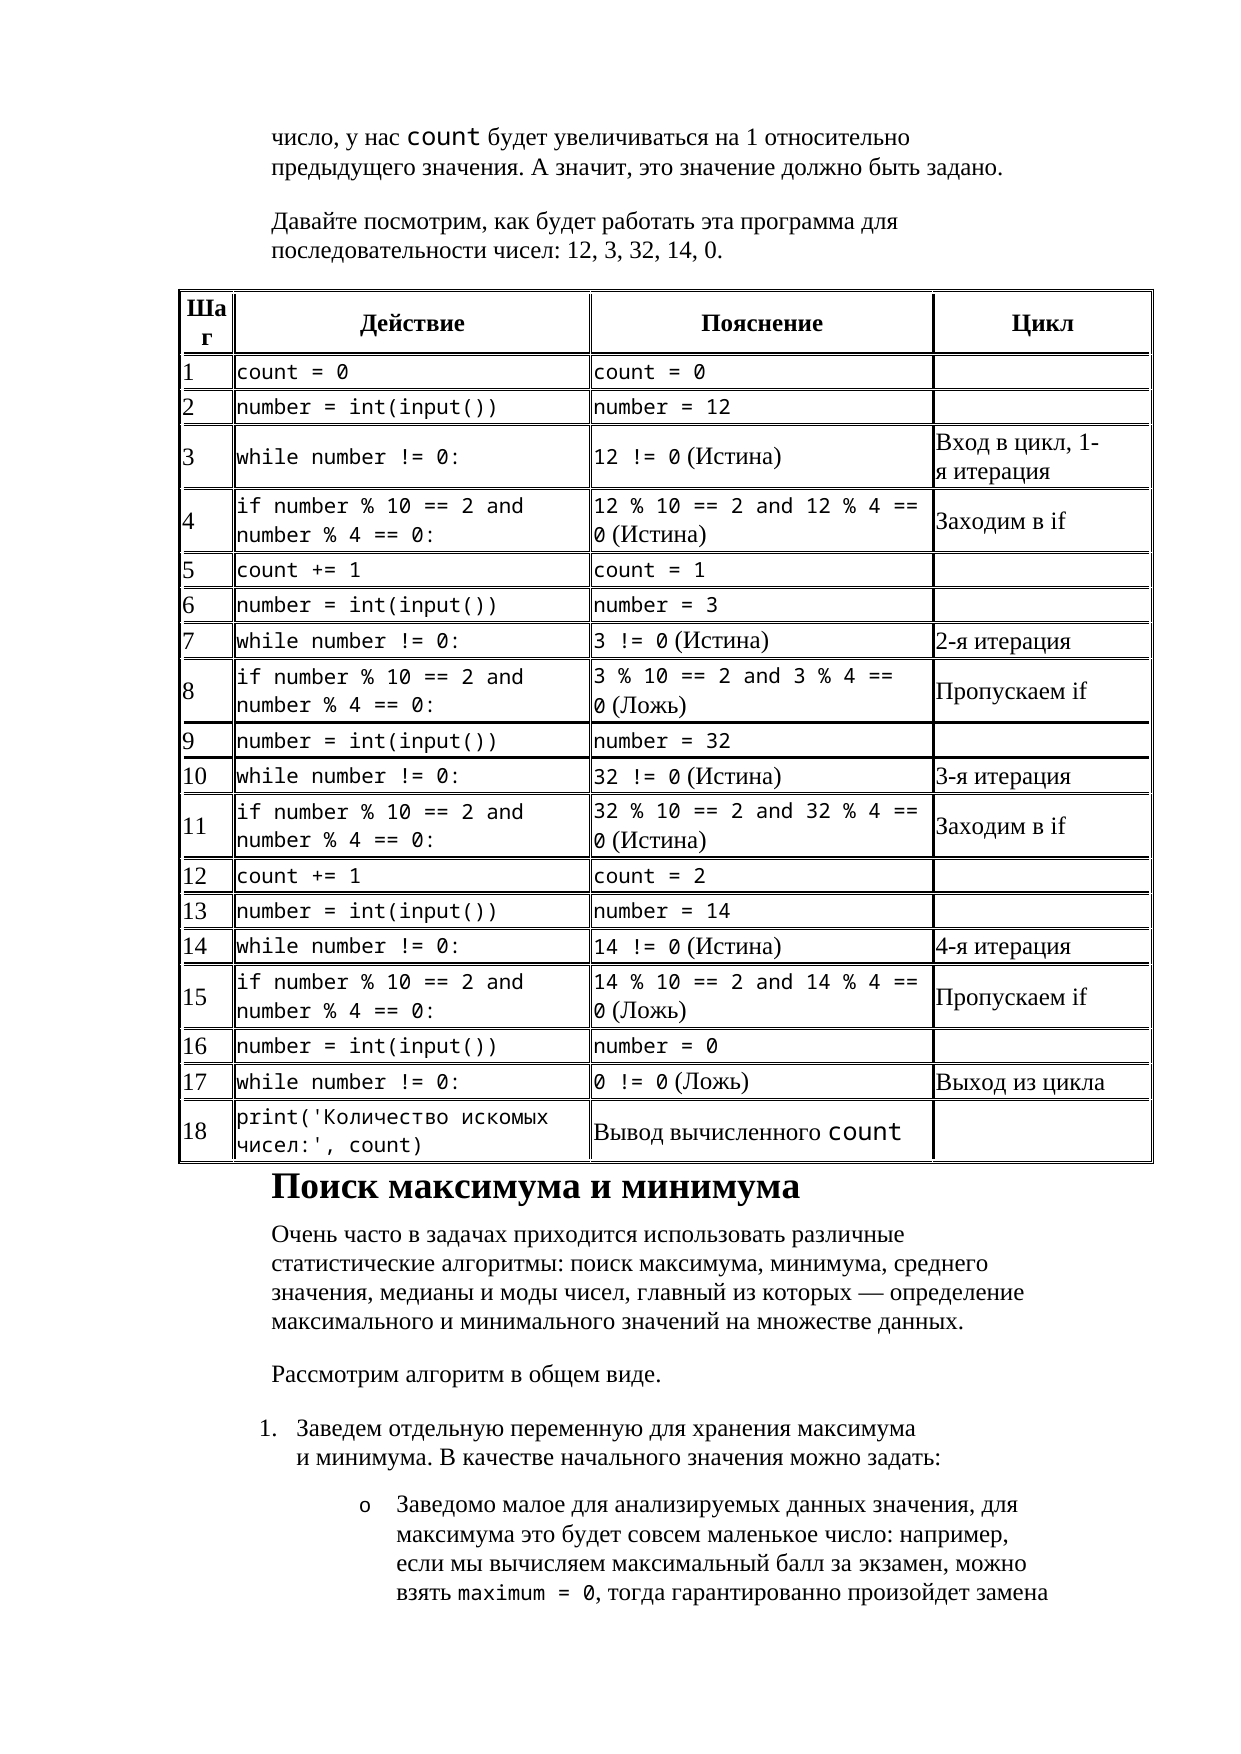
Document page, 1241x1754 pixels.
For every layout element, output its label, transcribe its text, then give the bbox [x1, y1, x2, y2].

table_cell if number % 10 == 2 and number % 4 == 0: [236, 490, 589, 551]
table_cell 4 [181, 486, 232, 551]
table_cell 15 [181, 962, 232, 1026]
list Заведем отдельную переменную для хранения максимума и минимума. В качестве начального значения можно задать: [258, 1413, 1058, 1471]
table_cell 11 [180, 792, 234, 856]
table_cell count = 2 [592, 860, 932, 891]
table_header Пояснение [591, 290, 933, 352]
table_cell 0 != 0 (Ложь) [592, 1065, 932, 1097]
table_cell while number != 0: [236, 930, 589, 962]
table_cell number = 3 [592, 589, 932, 621]
table_cell print('Количество искомых чисел:', count) [234, 1101, 591, 1161]
table_cell Вывод вычисленного count [591, 1101, 933, 1161]
table_cell number = 32 [592, 724, 932, 756]
table_cell Пропускаем if [933, 657, 1152, 721]
table_cell number = int(input()) [236, 589, 589, 621]
table_cell 4-я итерация [935, 926, 1151, 962]
table_cell 6 [180, 586, 234, 621]
table_cell 32 != 0 (Истина) [592, 759, 932, 792]
table_cell Заходим в if [933, 792, 1152, 856]
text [271, 118, 1058, 181]
table_cell 10 [181, 756, 232, 792]
table_cell Вход в цикл, 1-я итерация [935, 423, 1151, 486]
table_cell 32 % 10 == 2 and 32 % 4 == 0 (Истина) [592, 795, 932, 856]
table_cell 17 [180, 1062, 234, 1097]
table_cell while number != 0: [236, 1065, 589, 1097]
table_cell number = 14 [592, 895, 932, 926]
table_cell [933, 551, 1152, 586]
text Давайте посмотрим, как будет работать эта программа для последовательности чисел: 12, 3, 32, 14, 0. [271, 206, 1058, 263]
table_cell number = int(input()) [236, 1030, 589, 1062]
table_cell while number != 0: [236, 426, 589, 486]
table_cell 5 [180, 551, 234, 586]
table_cell 14 % 10 == 2 and 14 % 4 == 0 (Ложь) [592, 966, 932, 1026]
table_cell Пропускаем if [935, 962, 1151, 1026]
table_cell while number != 0: [236, 624, 589, 657]
table_cell 3 != 0 (Истина) [592, 624, 932, 657]
table_cell 3-я итерация [935, 756, 1151, 792]
table_cell [935, 721, 1151, 756]
table_cell number = int(input()) [236, 391, 589, 422]
table_cell 18 [181, 1098, 234, 1161]
table_cell 12 [181, 856, 232, 891]
table_cell if number % 10 == 2 and number % 4 == 0: [236, 966, 589, 1026]
table_cell number = int(input()) [236, 895, 589, 926]
table_cell number = 12 [592, 391, 932, 422]
table_cell count = 0 [236, 356, 589, 387]
table_cell if number % 10 == 2 and number % 4 == 0: [236, 795, 589, 856]
table_cell while number != 0: [236, 759, 589, 792]
table_cell count += 1 [236, 860, 589, 891]
table_cell 3 [181, 423, 232, 486]
table_cell count = 0 [592, 356, 932, 387]
table_cell 12 % 10 == 2 and 12 % 4 == 0 (Истина) [592, 490, 932, 551]
table_cell 14 [181, 926, 232, 962]
table_cell [935, 1026, 1151, 1062]
text Рассмотрим алгоритм в общем виде. [271, 1359, 1058, 1388]
text Поиск максимума и минимума [271, 1164, 1058, 1207]
table_cell [935, 856, 1151, 891]
table_cell [933, 1098, 1151, 1161]
table_cell 2 [181, 388, 232, 422]
table_cell 8 [180, 657, 234, 721]
table_cell [933, 586, 1152, 621]
table_cell 3 % 10 == 2 and 3 % 4 == 0 (Ложь) [592, 660, 932, 721]
table_cell count = 1 [592, 554, 932, 586]
table_header Действие [234, 292, 591, 352]
table_cell 2-я итерация [933, 621, 1152, 657]
table_cell [935, 891, 1151, 926]
table_cell 7 [180, 621, 234, 657]
table_cell number = int(input()) [236, 724, 589, 756]
table_cell 1 [181, 352, 232, 387]
table_cell number = 0 [592, 1030, 932, 1062]
table_cell Выход из цикла [933, 1062, 1152, 1097]
text Очень часто в задачах приходится использовать различные статистические алгоритмы: поиск максимума, минимума, среднего значения, медианы и моды чисел, главный из которых — определение максимального и минимального значений на множестве данных. [271, 1219, 1058, 1334]
table_cell count += 1 [236, 554, 589, 586]
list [358, 1489, 1058, 1606]
table_cell [935, 352, 1151, 387]
table_cell Заходим в if [935, 486, 1151, 551]
table_cell [935, 388, 1151, 422]
table_cell 13 [181, 891, 232, 926]
table_header Шаг [181, 290, 234, 352]
table_cell if number % 10 == 2 and number % 4 == 0: [236, 660, 589, 721]
table_cell 14 != 0 (Истина) [592, 930, 932, 962]
table_header Цикл [933, 292, 1151, 352]
table_cell 16 [181, 1026, 232, 1062]
table_cell 12 != 0 (Истина) [592, 426, 932, 486]
table_cell 9 [181, 721, 232, 756]
